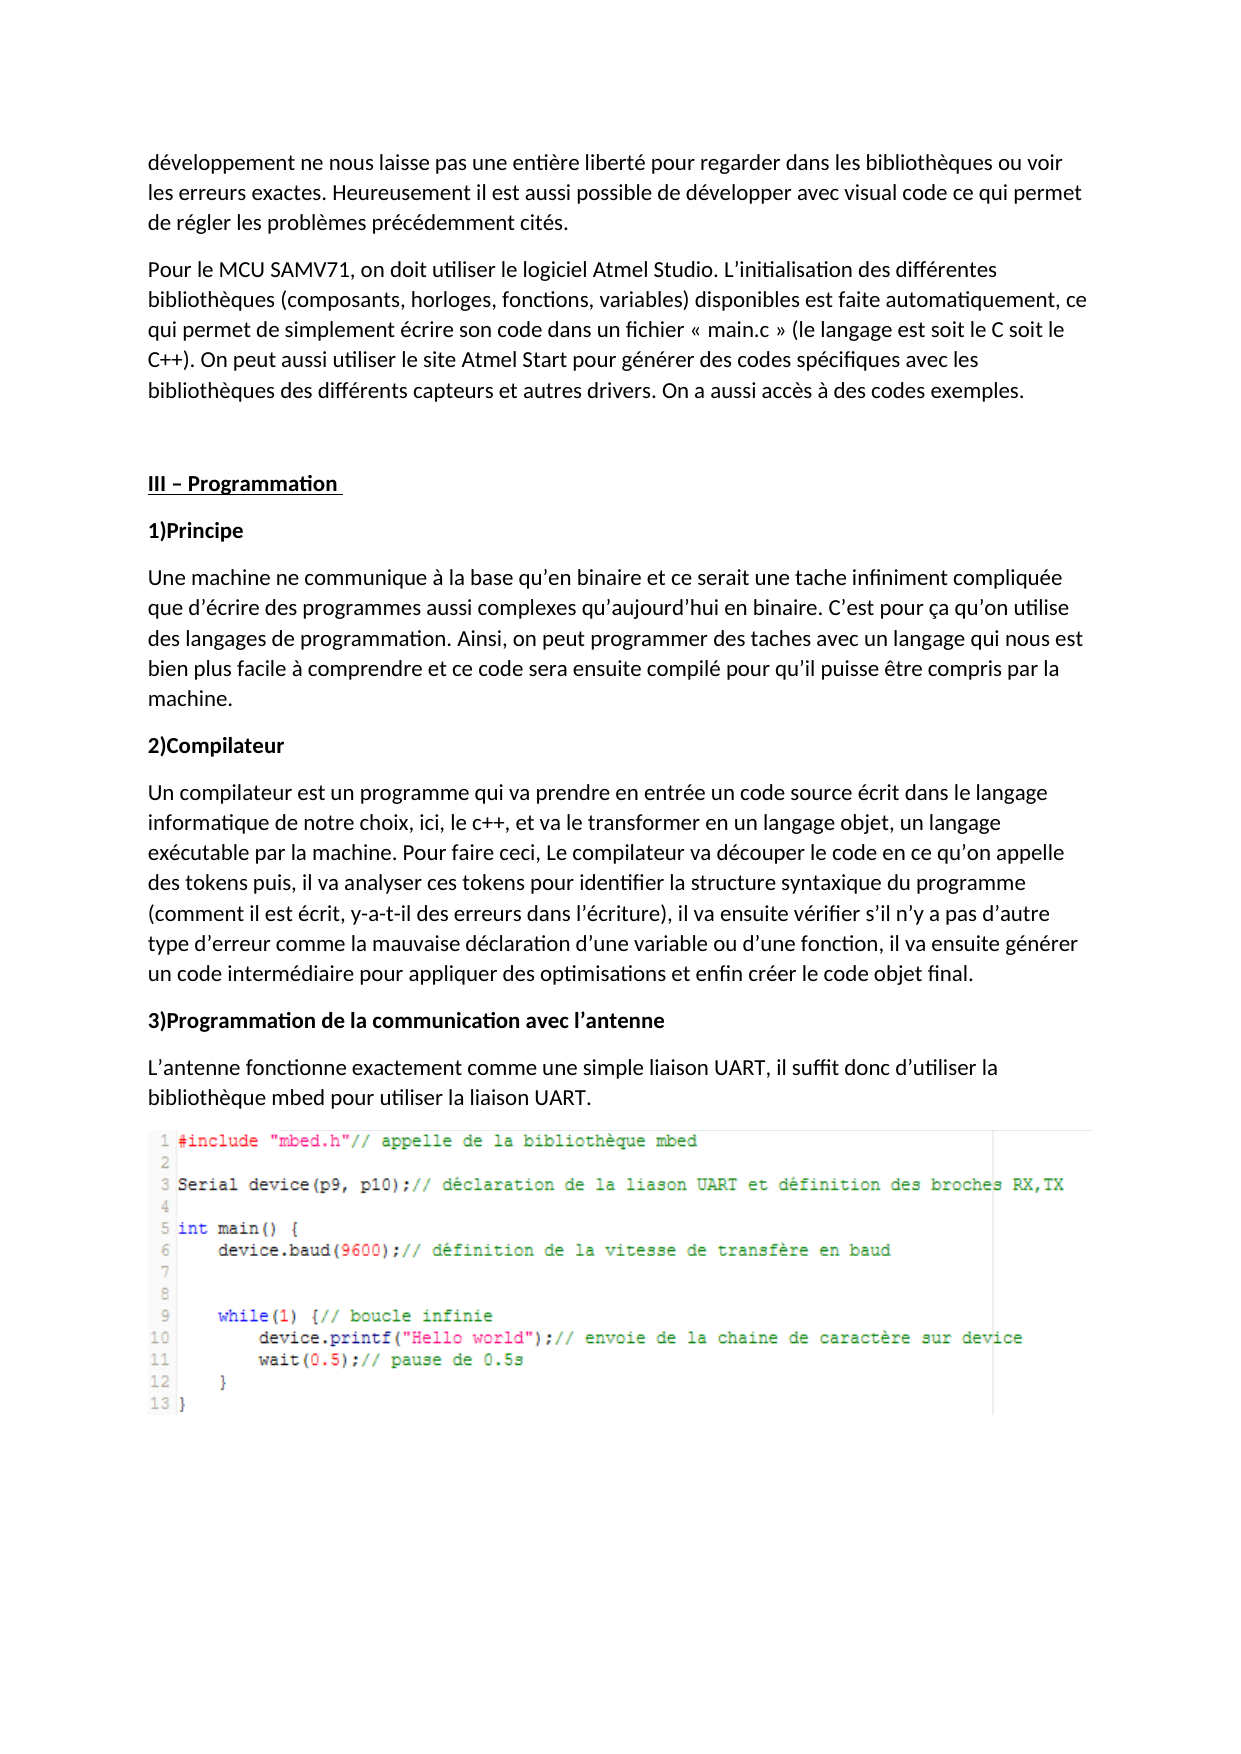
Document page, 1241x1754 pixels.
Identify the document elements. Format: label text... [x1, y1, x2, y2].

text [148, 148, 1093, 236]
text 3)Programmation de la communication avec l’antenne [148, 1006, 1093, 1034]
picture [147, 1130, 1093, 1415]
text Une machine ne communique à la base qu’en binaire et ce serait une tache infiniment compliquée que d’écrire des programmes aussi complexes qu’aujourd’hui en binaire. C’est pour ça qu’on utilise des langages de programmation. Ainsi, on peut programmer des taches avec un langage qui nous est bien plus facile à comprendre et ce code sera ensuite compilé pour qu’il puisse être compris par la machine. [148, 563, 1093, 712]
text 1)Principe [148, 516, 1093, 544]
text Pour le MCU SAMV71, on doit utiliser le logiciel Atmel Studio. L’initialisation des différentes bibliothèques (composants, horloges, fonctions, variables) disponibles est faite automatiquement, ce qui permet de simplement écrire son code dans un fichier « main.c » (le langage est soit le C soit le C++). On peut aussi utiliser le site Atmel Start pour générer des codes spécifiques avec les bibliothèques des différents capteurs et autres drivers. On a aussi accès à des codes exemples. [148, 255, 1093, 404]
text 2)Compilateur [148, 731, 1093, 759]
text L’antenne fonctionne exactement comme une simple liaison UART, il suffit donc d’utiliser la bibliothèque mbed pour utiliser la liaison UART. [148, 1053, 1093, 1111]
text III – Programmation [148, 469, 1093, 497]
text Un compilateur est un programme qui va prendre en entrée un code source écrit dans le langage informatique de notre choix, ici, le c++, et va le transformer en un langage objet, un langage exécutable par la machine. Pour faire ceci, Le compilateur va découper le code en ce qu’on appelle des tokens puis, il va analyser ces tokens pour identifier la structure syntaxique du programme (comment il est écrit, y-a-t-il des erreurs dans l’écriture), il va ensuite vérifier s’il n’y a pas d’autre type d’erreur comme la mauvaise déclaration d’une variable ou d’une fonction, il va ensuite générer un code intermédiaire pour appliquer des optimisations et enfin créer le code objet final. [148, 778, 1093, 987]
